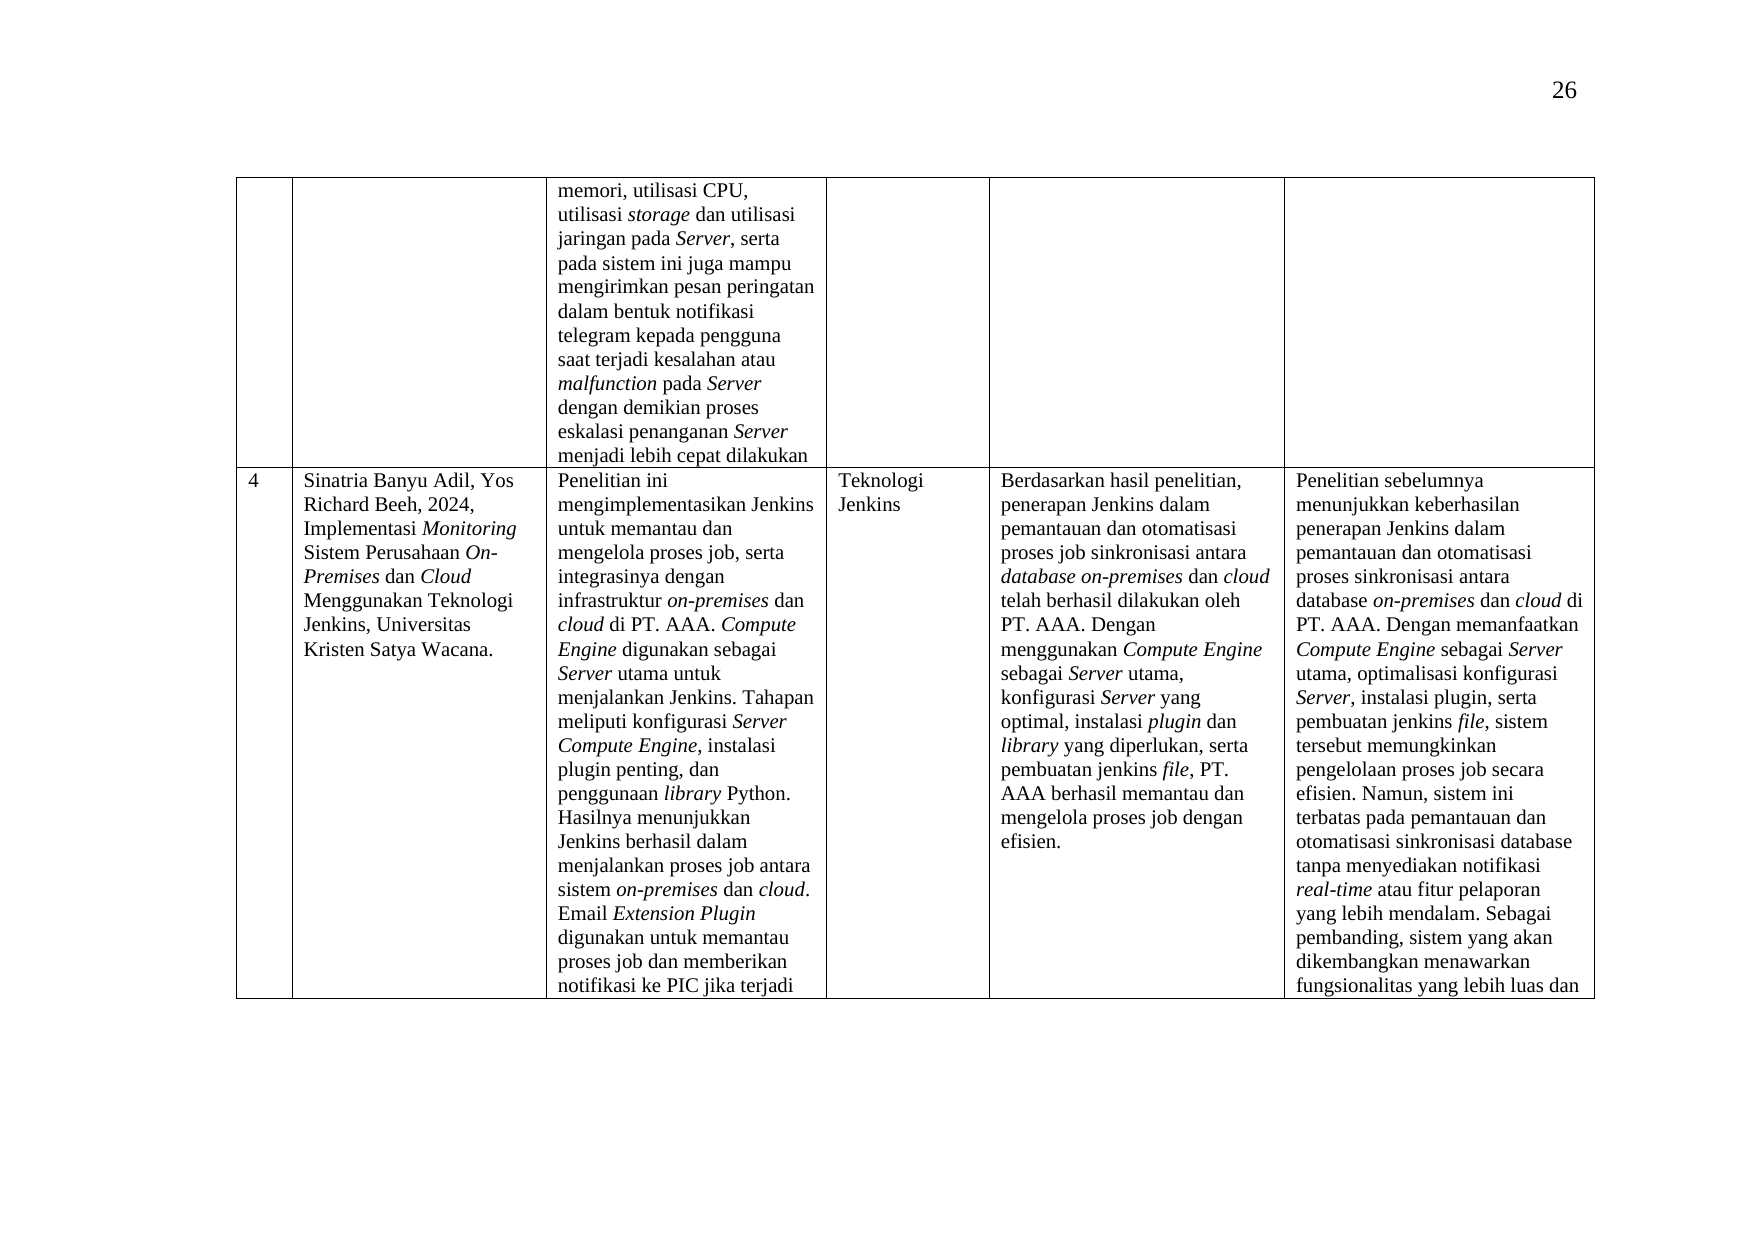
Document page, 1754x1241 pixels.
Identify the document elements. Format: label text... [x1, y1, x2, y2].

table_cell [293, 468, 546, 997]
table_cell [1285, 178, 1594, 467]
table_cell Teknologi Jenkins [827, 468, 989, 997]
table_cell 4 [237, 468, 292, 997]
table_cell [990, 468, 1284, 997]
table_cell 3 [237, 178, 292, 467]
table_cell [990, 178, 1284, 467]
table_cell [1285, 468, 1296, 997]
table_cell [547, 178, 826, 467]
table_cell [547, 468, 826, 997]
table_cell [827, 178, 989, 467]
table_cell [293, 178, 546, 467]
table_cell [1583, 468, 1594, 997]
